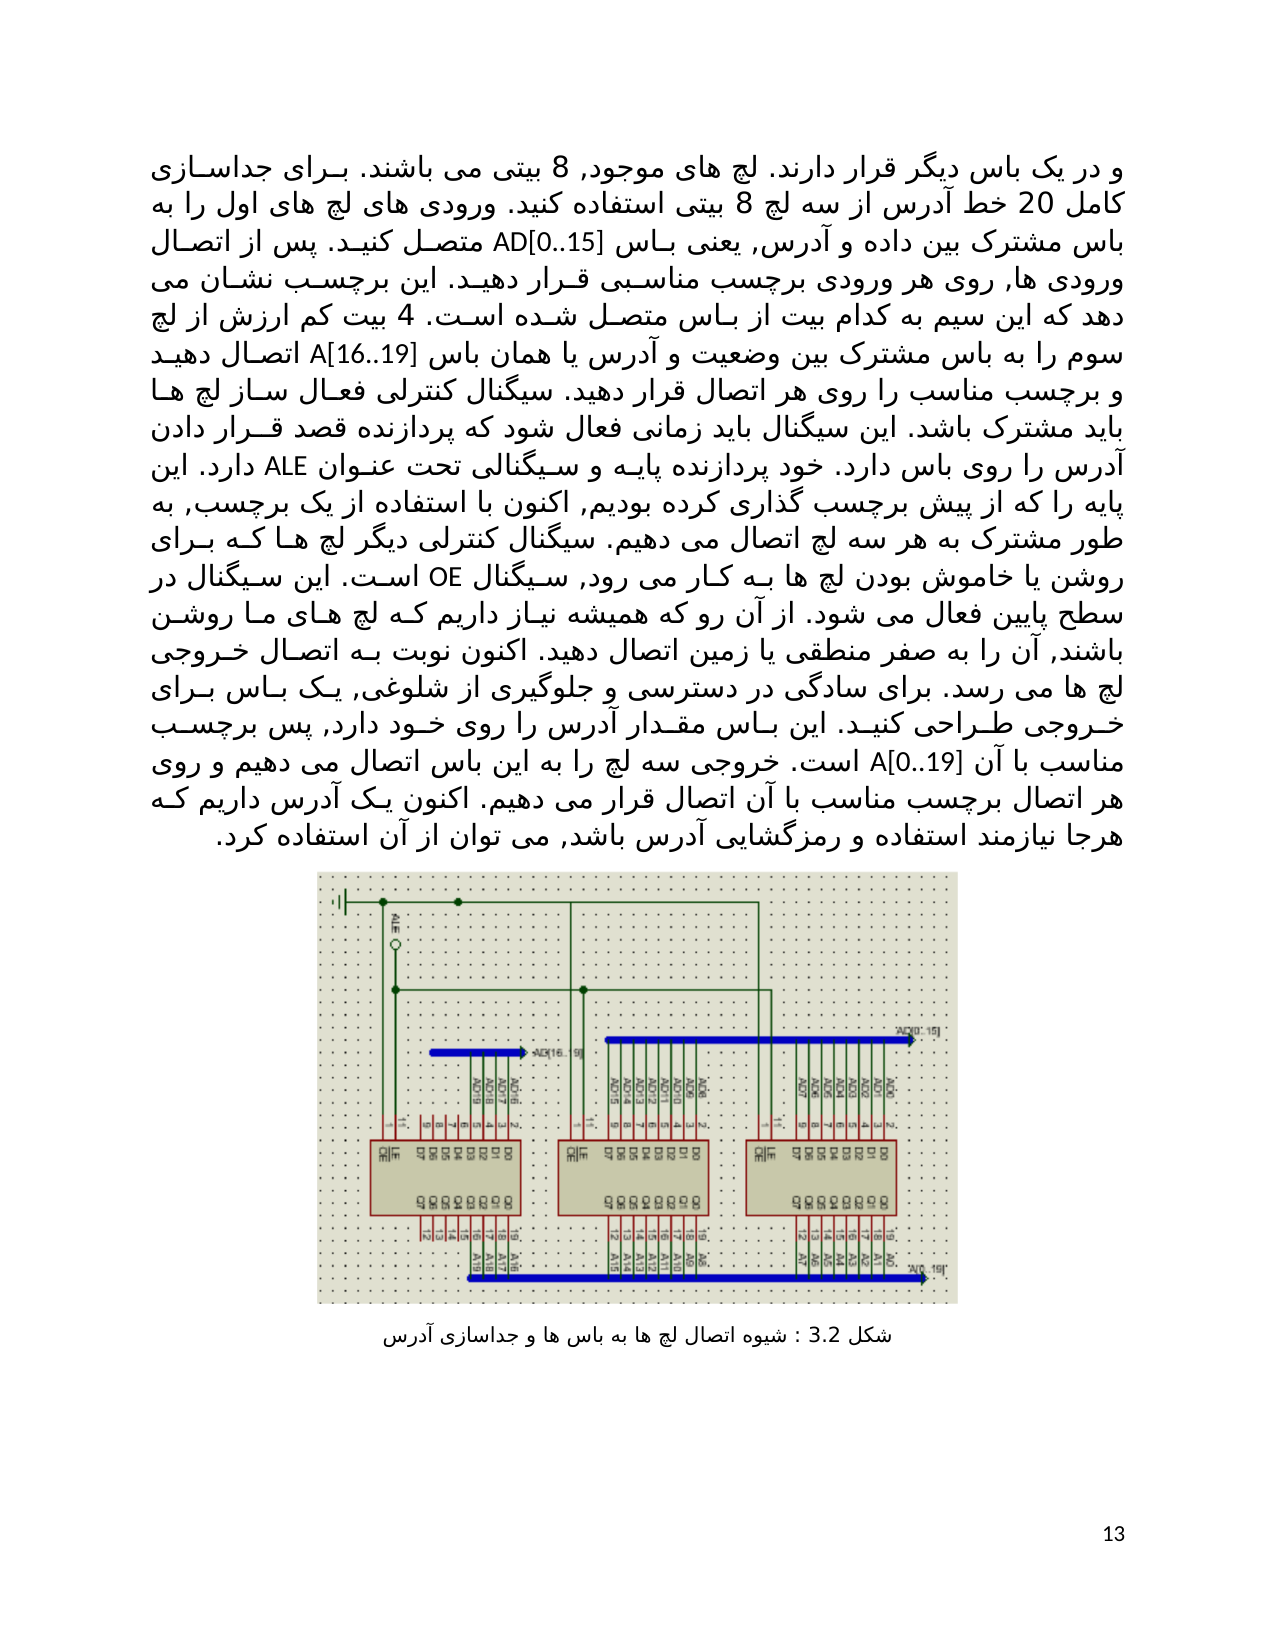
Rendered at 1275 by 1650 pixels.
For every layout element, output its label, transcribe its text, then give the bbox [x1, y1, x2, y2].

picture [318, 873, 957, 1303]
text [150, 150, 1125, 852]
text شکل 3.2 : شیوه اتصال لچ ها به باس ها و جداسازی آدرس [150, 1323, 1125, 1348]
